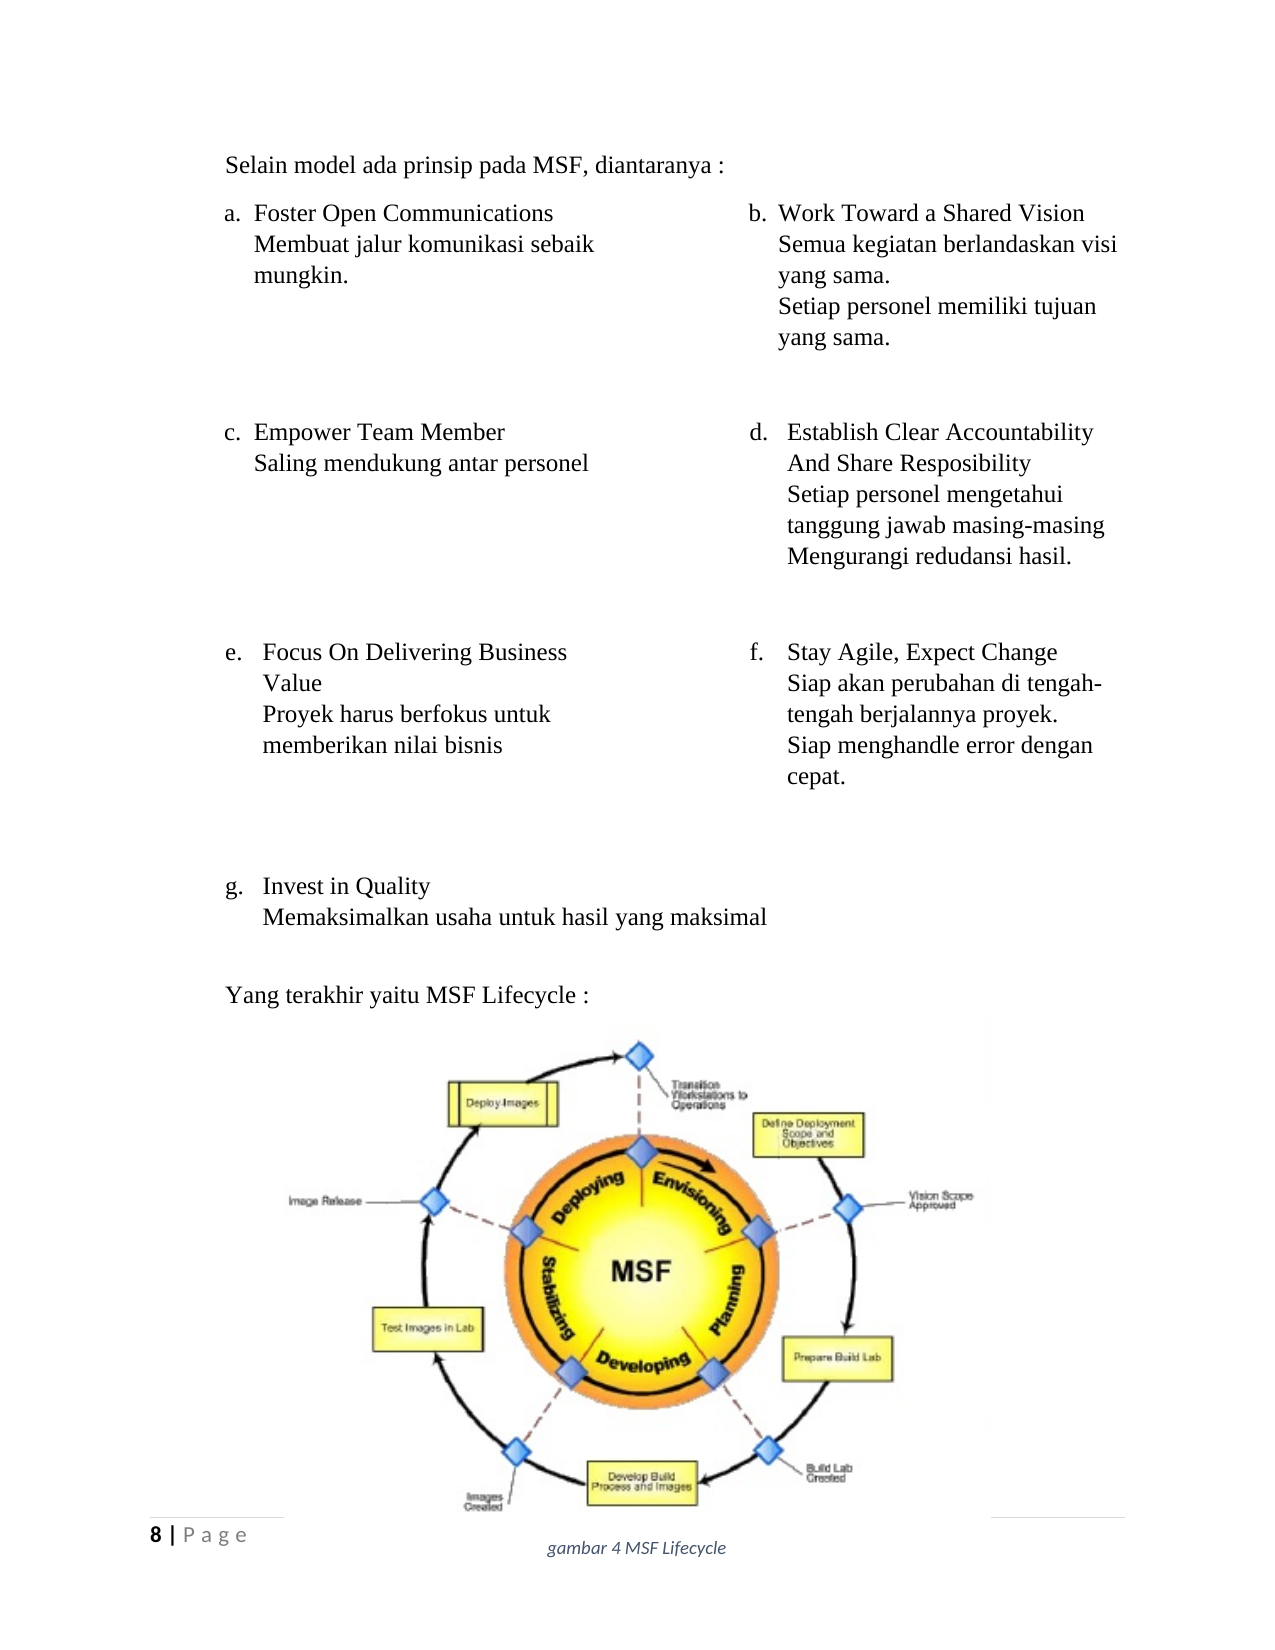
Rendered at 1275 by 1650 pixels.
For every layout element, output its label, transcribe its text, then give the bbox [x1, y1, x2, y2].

picture [283, 1017, 992, 1536]
list Mengurangi redudansi hasil. [787, 541, 1125, 570]
list Semua kegiatan berlandaskan visi yang sama. [778, 229, 1125, 288]
list Setiap personel memiliki tujuan yang sama. [778, 291, 1125, 351]
list Establish Clear Accountability And Share Resposibility [749, 417, 1125, 477]
list Saling mendukung antar personel [253, 448, 601, 477]
list Siap menghandle error dengan cepat. [787, 730, 1125, 790]
list Proyek harus berfokus untuk memberikan nilai bisnis [262, 699, 601, 759]
text Selain model ada prinsip pada MSF, diantaranya : [225, 150, 1125, 179]
list Invest in Quality [225, 871, 1125, 899]
list Empower Team Member [224, 417, 601, 446]
list Setiap personel mengetahui tanggung jawab masing-masing [787, 479, 1125, 539]
list Membuat jalur komunikasi sebaik mungkin. [253, 229, 601, 288]
list Focus On Delivering Business Value [225, 637, 601, 697]
list Stay Agile, Expect Change [749, 637, 1125, 666]
list Siap akan perubahan di tengah-tengah berjalannya proyek. [787, 668, 1125, 728]
list Foster Open Communications [224, 198, 601, 226]
text Yang terakhir yaitu MSF Lifecycle : [150, 980, 1125, 1008]
list Work Toward a Shared Vision [748, 198, 1125, 226]
list Memaksimalkan usaha untuk hasil yang maksimal [262, 902, 1125, 931]
